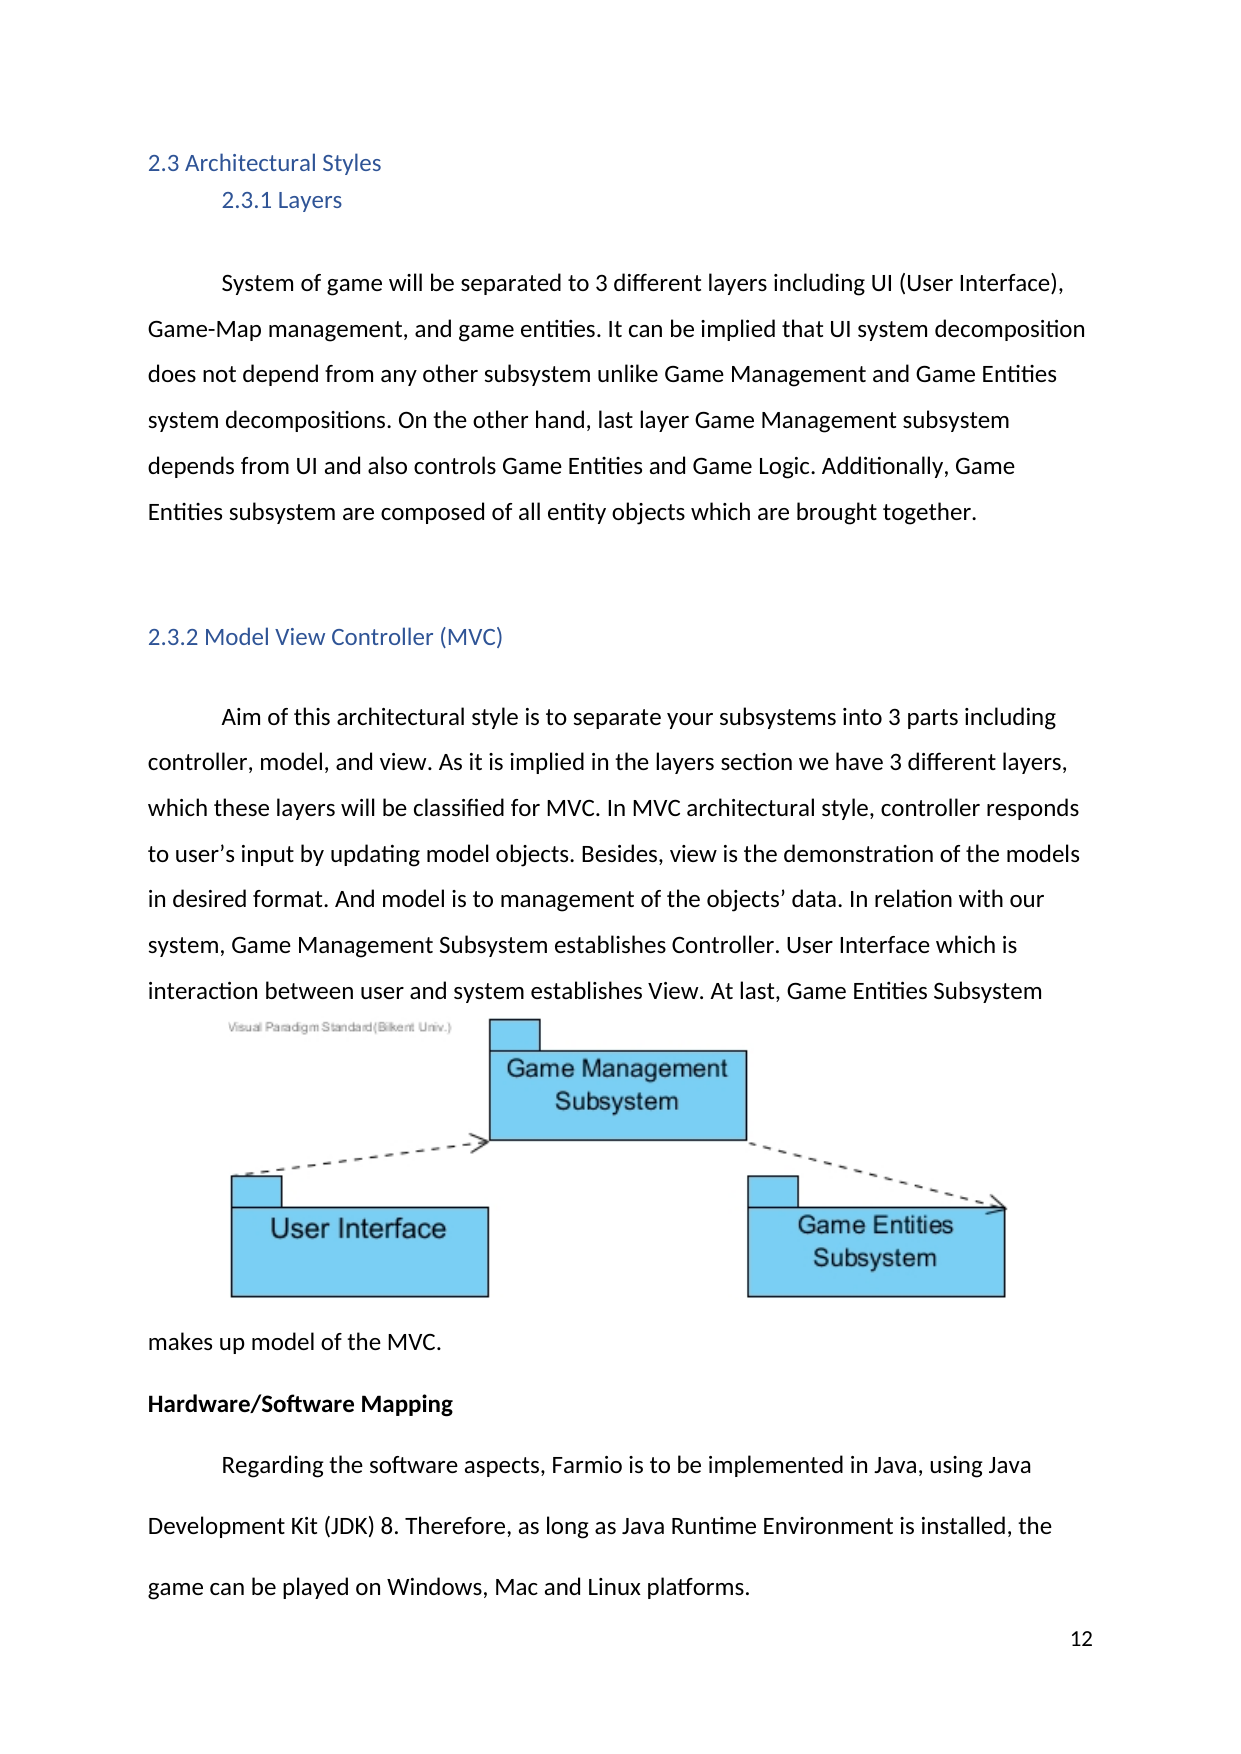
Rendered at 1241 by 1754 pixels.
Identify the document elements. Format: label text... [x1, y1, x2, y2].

text Regarding the software aspects, Farmio is to be implemented in Java, using Java Development Kit (JDK) 8. Therefore, as long as Java Runtime Environment is installed, the game can be played on Windows, Mac and Linux platforms. [148, 1449, 1093, 1602]
subtitle 2.3.2 Model View Controller (MVC) [148, 621, 1093, 651]
subtitle 2.3 Architectural Styles [148, 148, 1093, 178]
text System of game will be separated to 3 different layers including UI (User Interface), Game-Map management, and game entities. It can be implied that UI system decomposition does not depend from any other subsystem unlike Game Management and Game Entities system decompositions. On the other hand, last layer Game Management subsystem depends from UI and also controls Game Entities and Game Logic. Additionally, Game Entities subsystem are composed of all entity objects which are brought together. [148, 267, 1093, 526]
subtitle 2.3.1 Layers [148, 185, 1093, 215]
text Hardware/Software Mapping [148, 1388, 1093, 1419]
picture [228, 1016, 1009, 1300]
